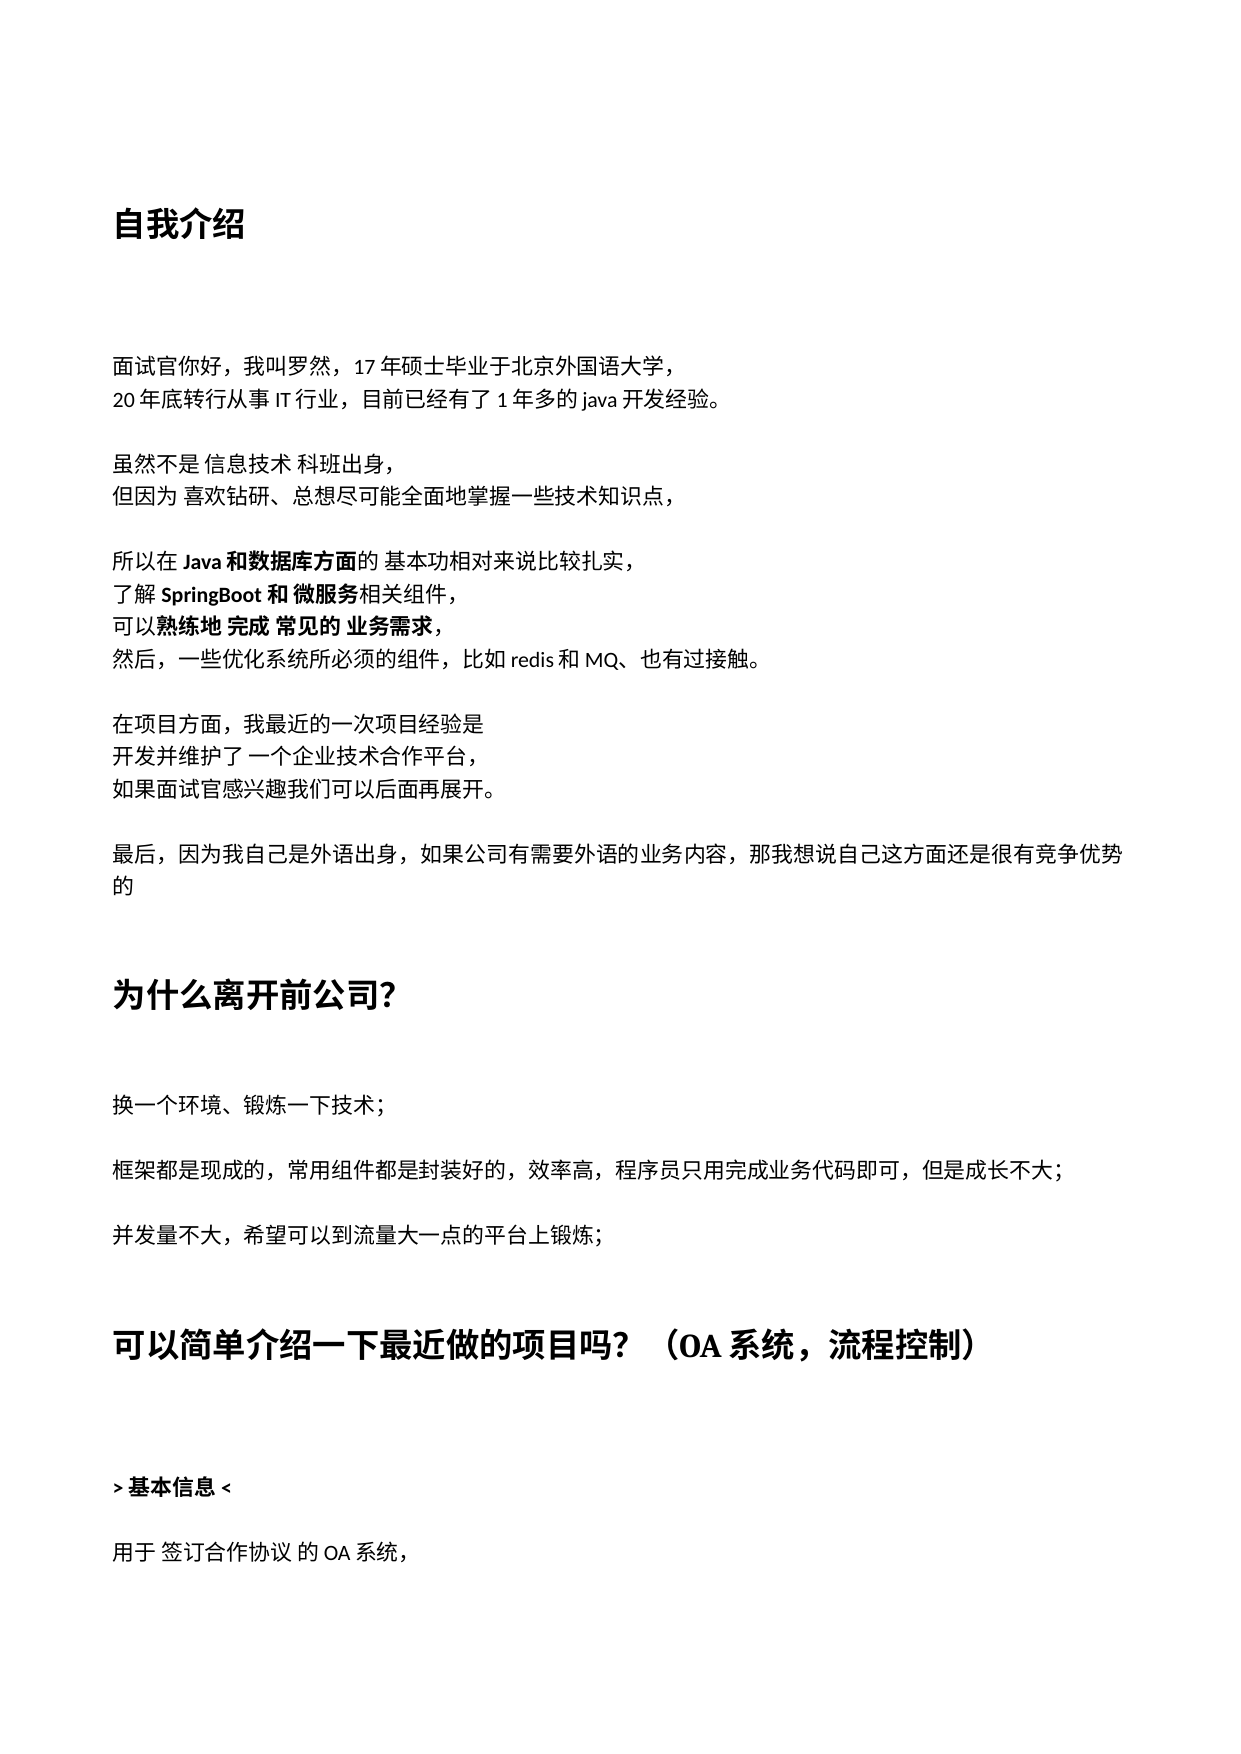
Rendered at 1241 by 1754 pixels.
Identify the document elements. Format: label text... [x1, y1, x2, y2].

text 但因为 喜欢钻研、总想尽可能全面地掌握一些技术知识点， [112, 479, 1128, 511]
text 面试官你好，我叫罗然，17年硕士毕业于北京外国语大学， [112, 349, 1128, 381]
text 虽然不是 信息技术 科班出身， [112, 446, 1128, 479]
text 20年底转行从事IT行业，目前已经有了1年多的java开发经验。 [112, 381, 1128, 414]
subtitle 可以简单介绍一下最近做的项目吗？（OA系统，流程控制） [112, 1310, 1128, 1375]
subtitle 为什么离开前公司？ [112, 961, 1128, 1026]
text 框架都是现成的，常用组件都是封装好的，效率高，程序员只用完成业务代码即可，但是成长不大； [112, 1153, 1128, 1186]
text 可以熟练地 完成 常见的 业务需求， [112, 609, 1128, 641]
text 在项目方面，我最近的一次项目经验是 [112, 706, 1128, 739]
text 所以在 Java和数据库方面的 基本功相对来说比较扎实， [112, 544, 1128, 576]
text 换一个环境、锻炼一下技术； [112, 1088, 1128, 1121]
text > 基本信息 < [112, 1470, 1128, 1502]
text 并发量不大，希望可以到流量大一点的平台上锻炼； [112, 1218, 1128, 1251]
text 如果面试官感兴趣我们可以后面再展开。 [112, 771, 1128, 804]
text 然后，一些优化系统所必须的组件，比如redis和MQ、也有过接触。 [112, 641, 1128, 674]
text 最后，因为我自己是外语出身，如果公司有需要外语的业务内容，那我想说自己这方面还是很有竞争优势的 [112, 836, 1128, 901]
subtitle 自我介绍 [112, 189, 1128, 254]
text 了解 SpringBoot 和 微服务相关组件， [112, 576, 1128, 609]
text 开发并维护了 一个企业技术合作平台， [112, 739, 1128, 771]
text 用于 签订合作协议 的OA系统， [112, 1535, 1128, 1567]
